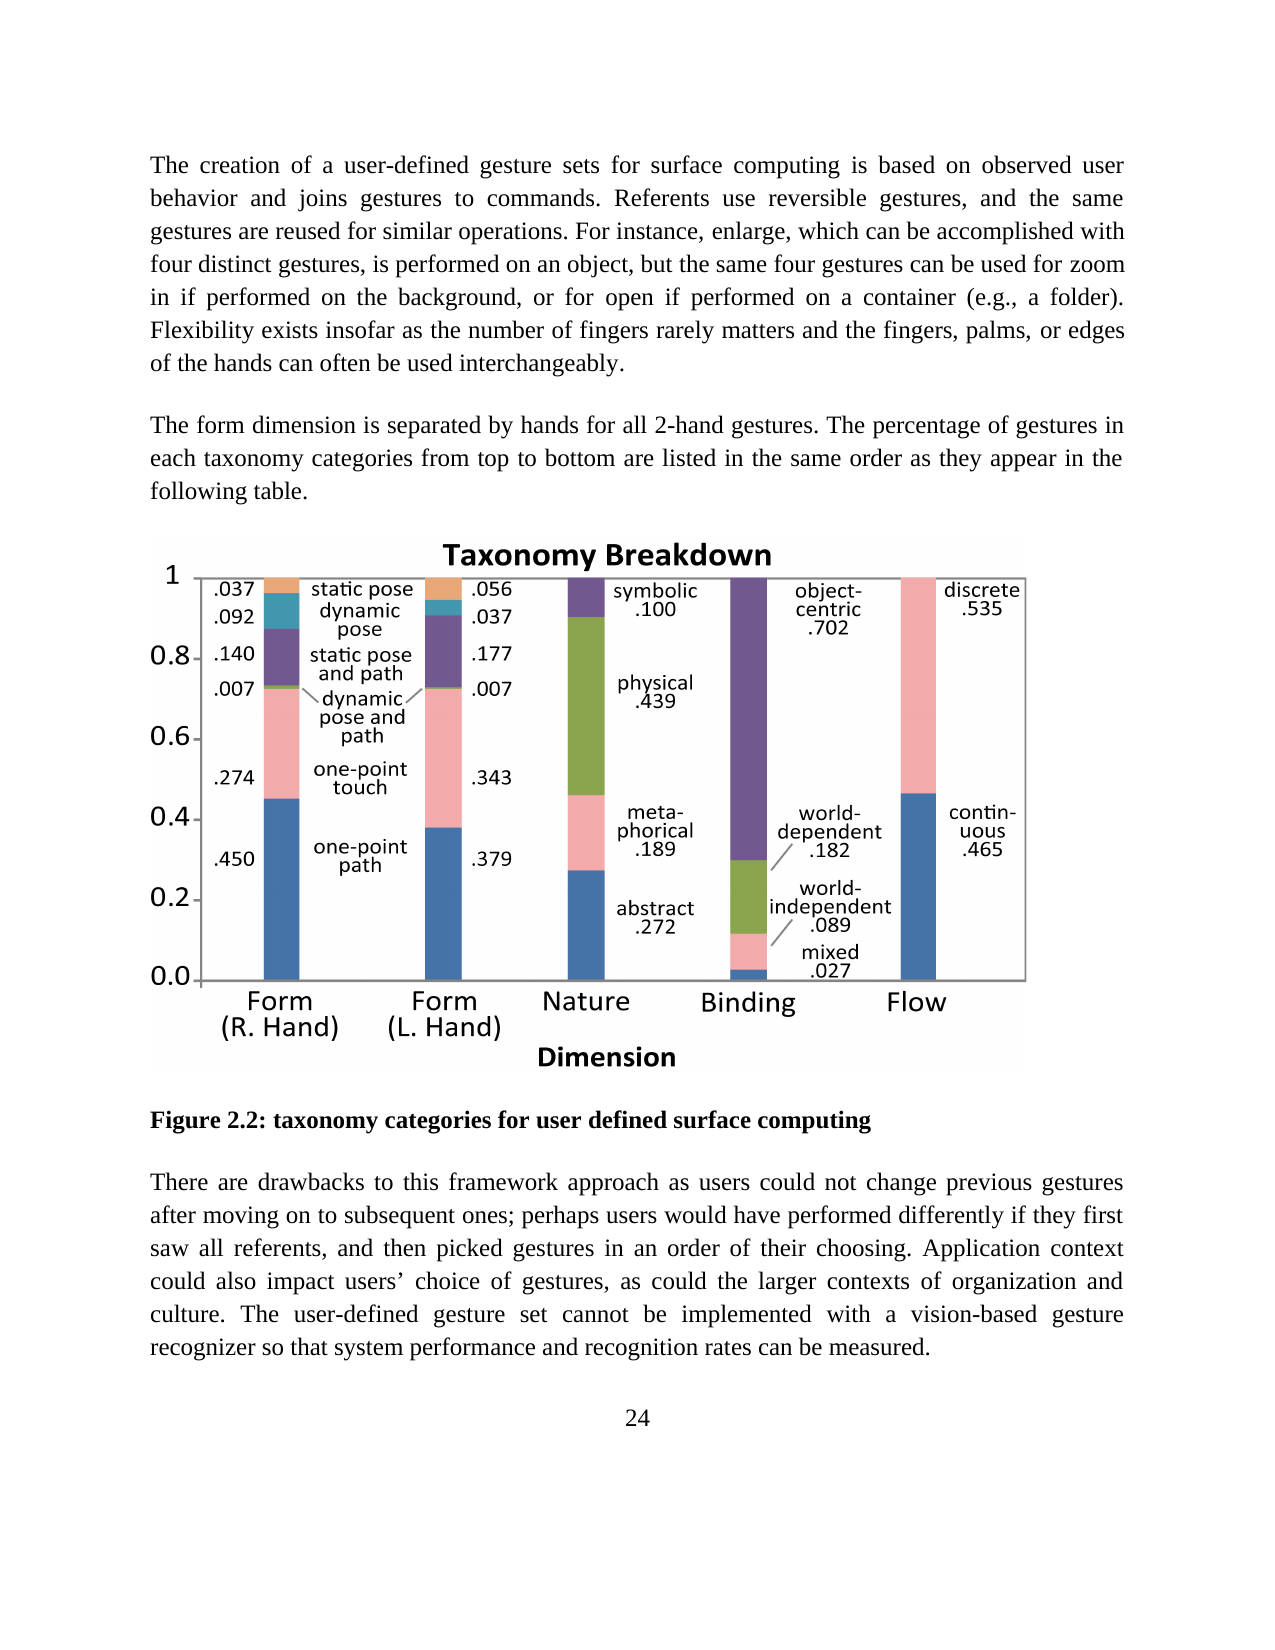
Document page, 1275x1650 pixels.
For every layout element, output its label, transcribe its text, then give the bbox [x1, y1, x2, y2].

text There are drawbacks to this framework approach as users could not change previous gestures after moving on to subsequent ones; perhaps users would have performed differently if they first saw all referents, and then picked gestures in an order of their choosing. Application context could also impact users’ choice of gestures, as could the larger contexts of organization and culture. The user-defined gesture set cannot be implemented with a vision-based gesture recognizer so that system performance and recognition rates can be measured. [150, 1167, 1125, 1361]
text The creation of a user-defined gesture sets for surface computing is based on observed user behavior and joins gestures to commands. Referents use reversible gestures, and the same gestures are reused for similar operations. For instance, enlarge, which can be accomplished with four distinct gestures, is performed on an object, but the same four gestures can be used for zoom in if performed on the background, or for open if performed on a container (e.g., a folder). Flexibility exists insofar as the number of fingers rarely matters and the fingers, palms, or edges of the hands can often be used interchangeably. [150, 150, 1125, 377]
text The form dimension is separated by hands for all 2-hand gestures. The percentage of gestures in each taxonomy categories from top to bottom are listed in the same order as they appear in the following table. [150, 410, 1125, 505]
subtitle Figure 2.2: taxonomy categories for user defined surface computing [150, 1105, 1125, 1133]
